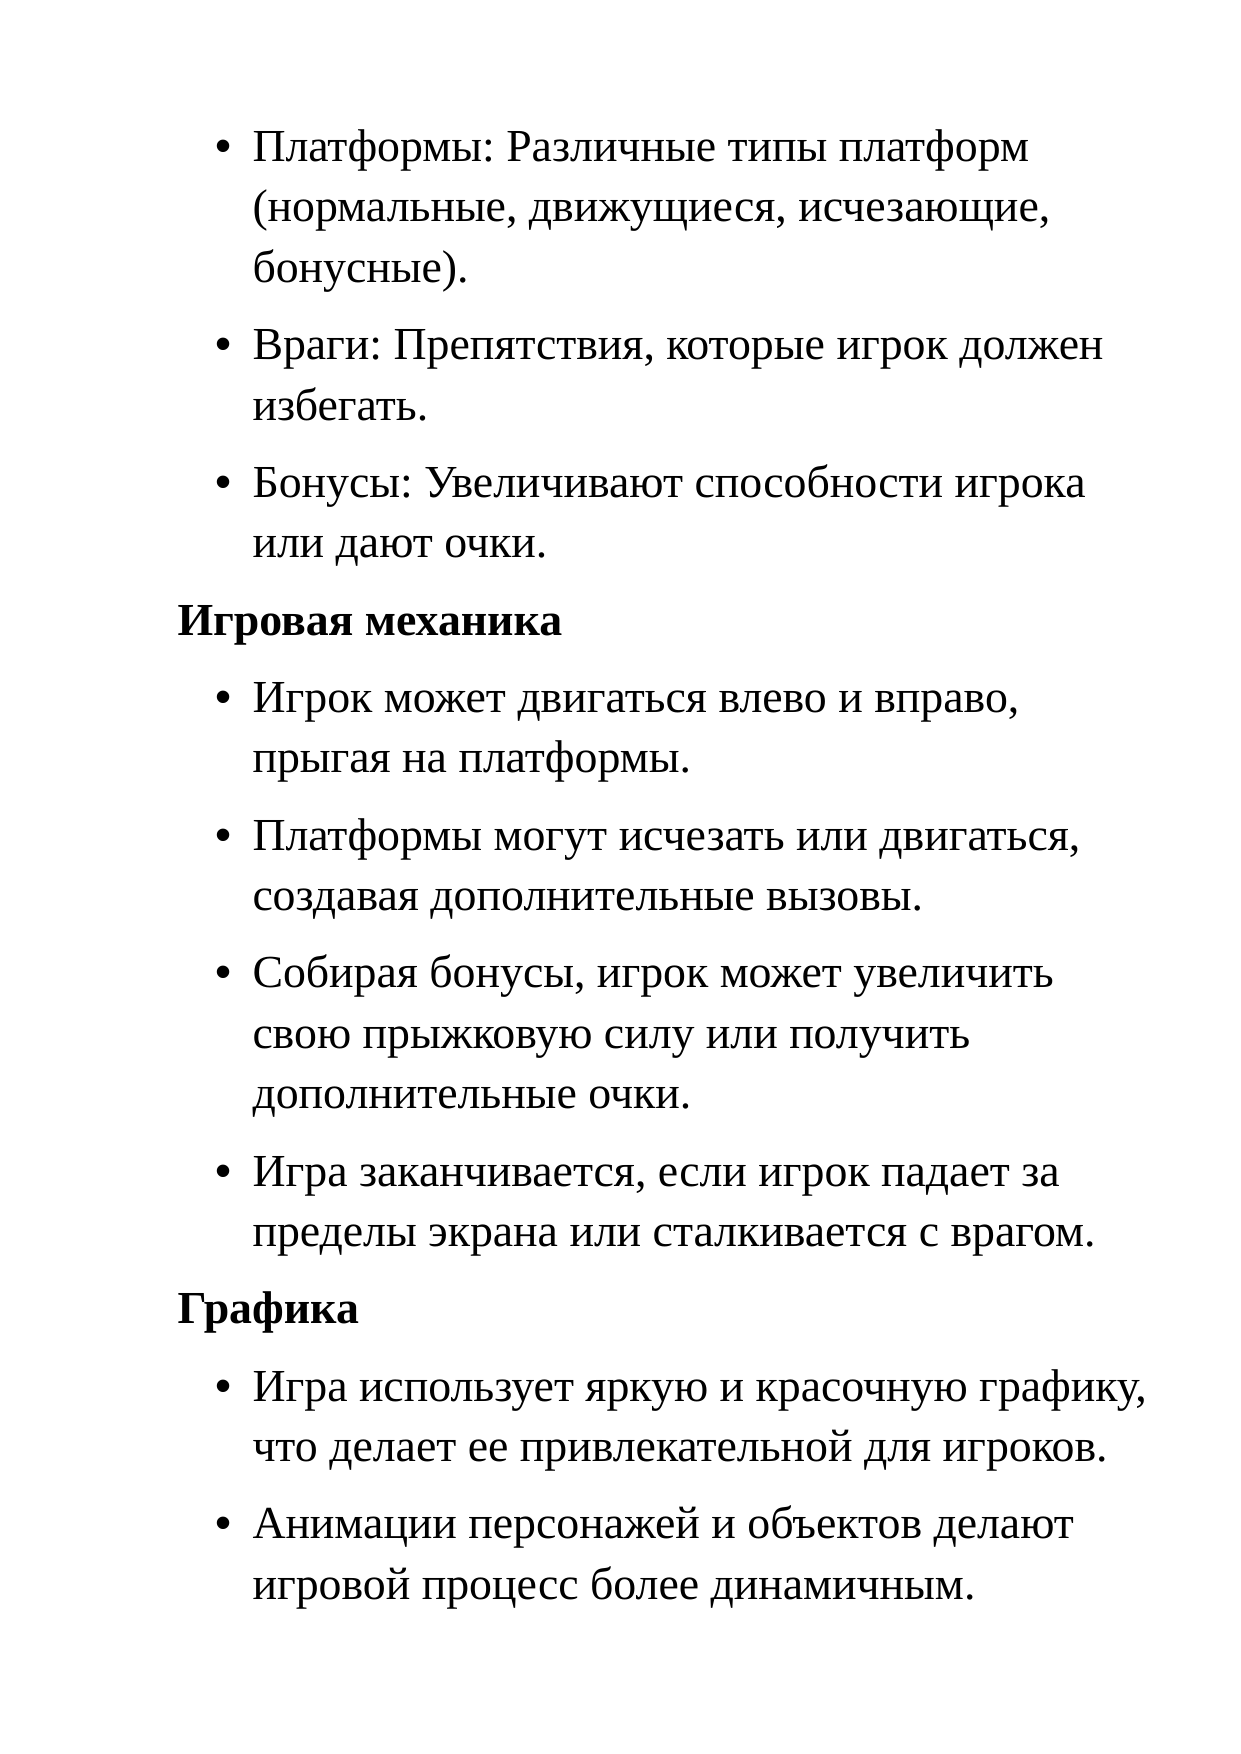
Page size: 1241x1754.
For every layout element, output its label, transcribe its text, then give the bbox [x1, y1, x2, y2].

list Игра заканчивается, если игрок падает за пределы экрана или сталкивается с врагом. [215, 1143, 1152, 1257]
list Враги: Препятствия, которые игрок должен избегать. [215, 316, 1152, 430]
list Платформы могут исчезать или двигаться, создавая дополнительные вызовы. [215, 807, 1152, 920]
list Собирая бонусы, игрок может увеличить свою прыжковую силу или получить дополнительные очки. [215, 945, 1152, 1119]
list Игрок может двигаться влево и вправо, прыгая на платформы. [215, 669, 1152, 783]
list Игра использует яркую и красочную графику, что делает ее привлекательной для игроков. [215, 1358, 1152, 1472]
text Игровая механика [177, 592, 1152, 645]
text Графика [177, 1281, 1152, 1334]
list Анимации персонажей и объектов делают игровой процесс более динамичным. [215, 1496, 1152, 1609]
list Платформы: Различные типы платформ (нормальные, движущиеся, исчезающие, бонусные). [215, 118, 1152, 292]
list Бонусы: Увеличивают способности игрока или дают очки. [215, 454, 1152, 568]
